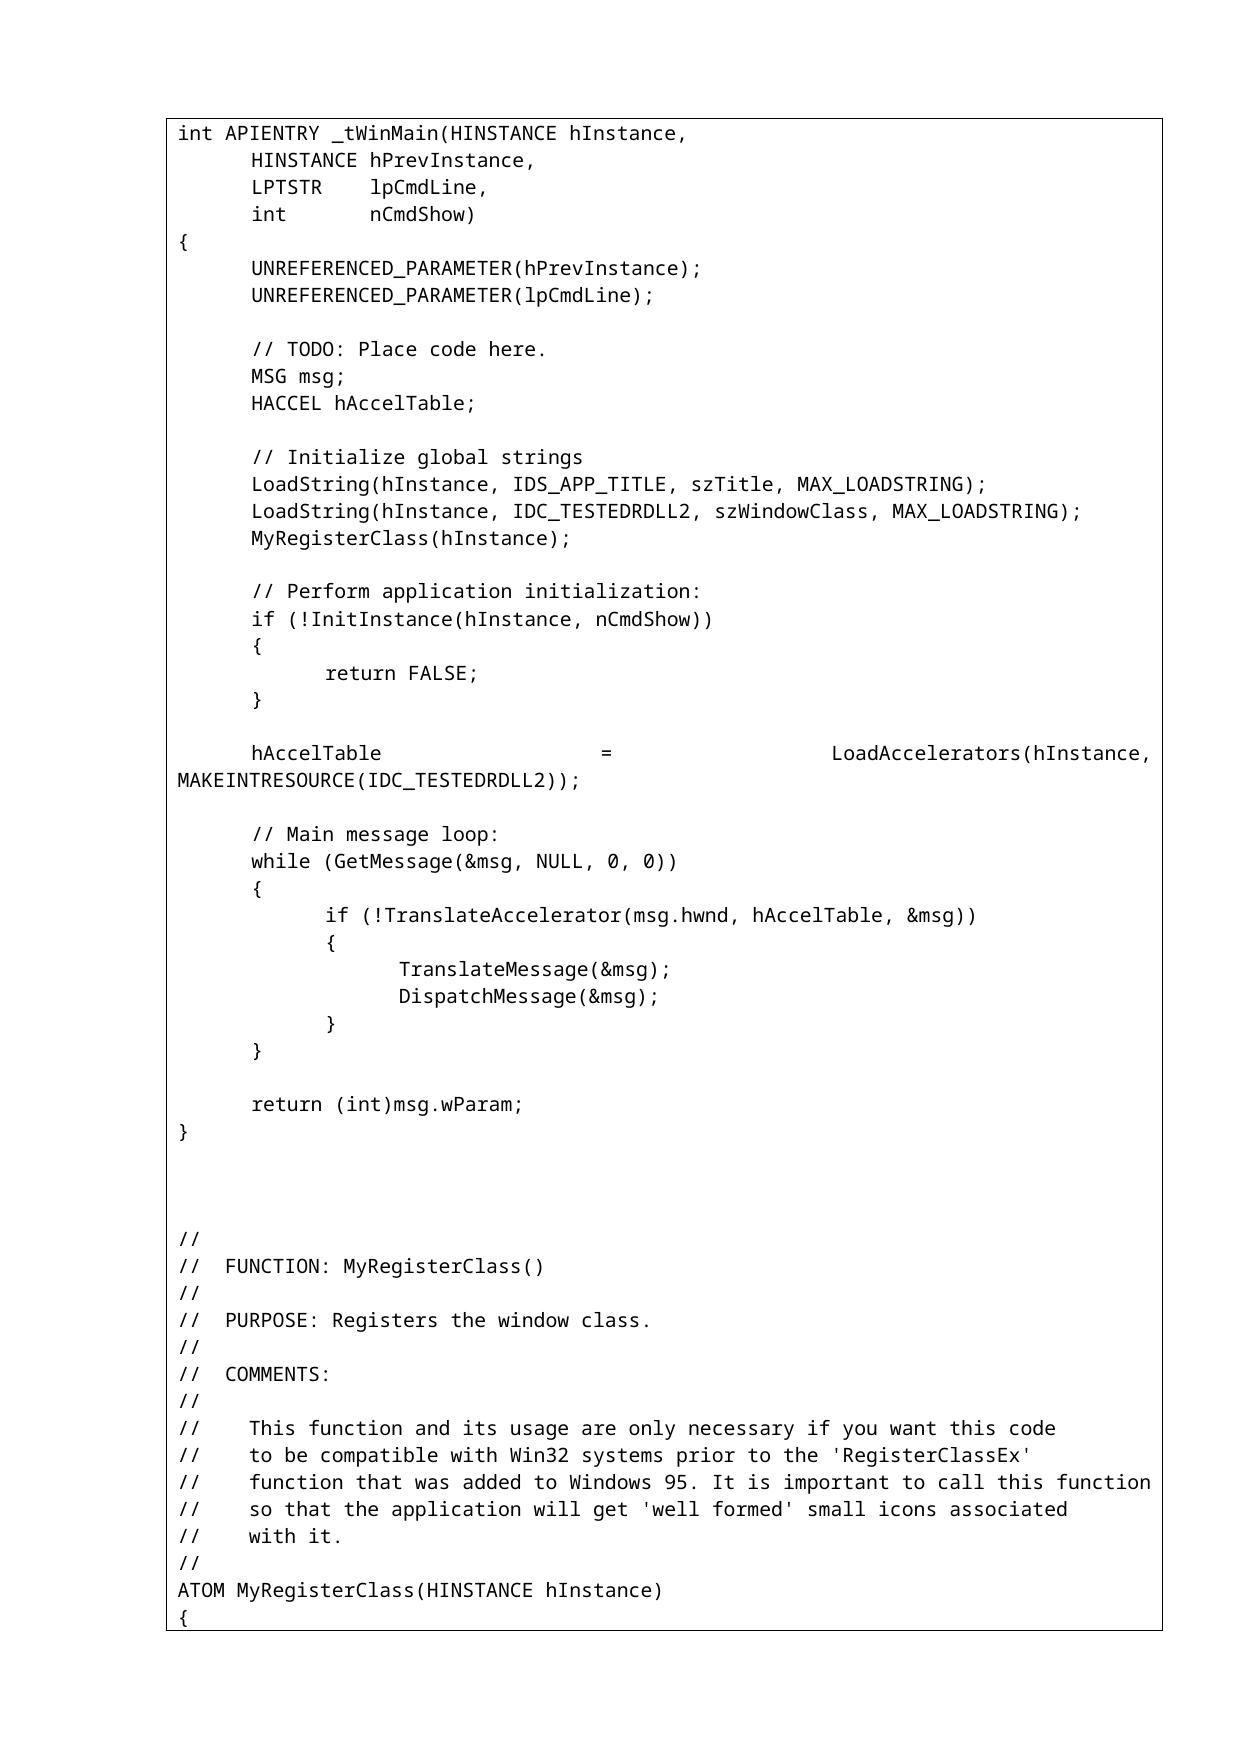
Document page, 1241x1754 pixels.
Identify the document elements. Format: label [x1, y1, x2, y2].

table_header [167, 119, 1162, 1630]
